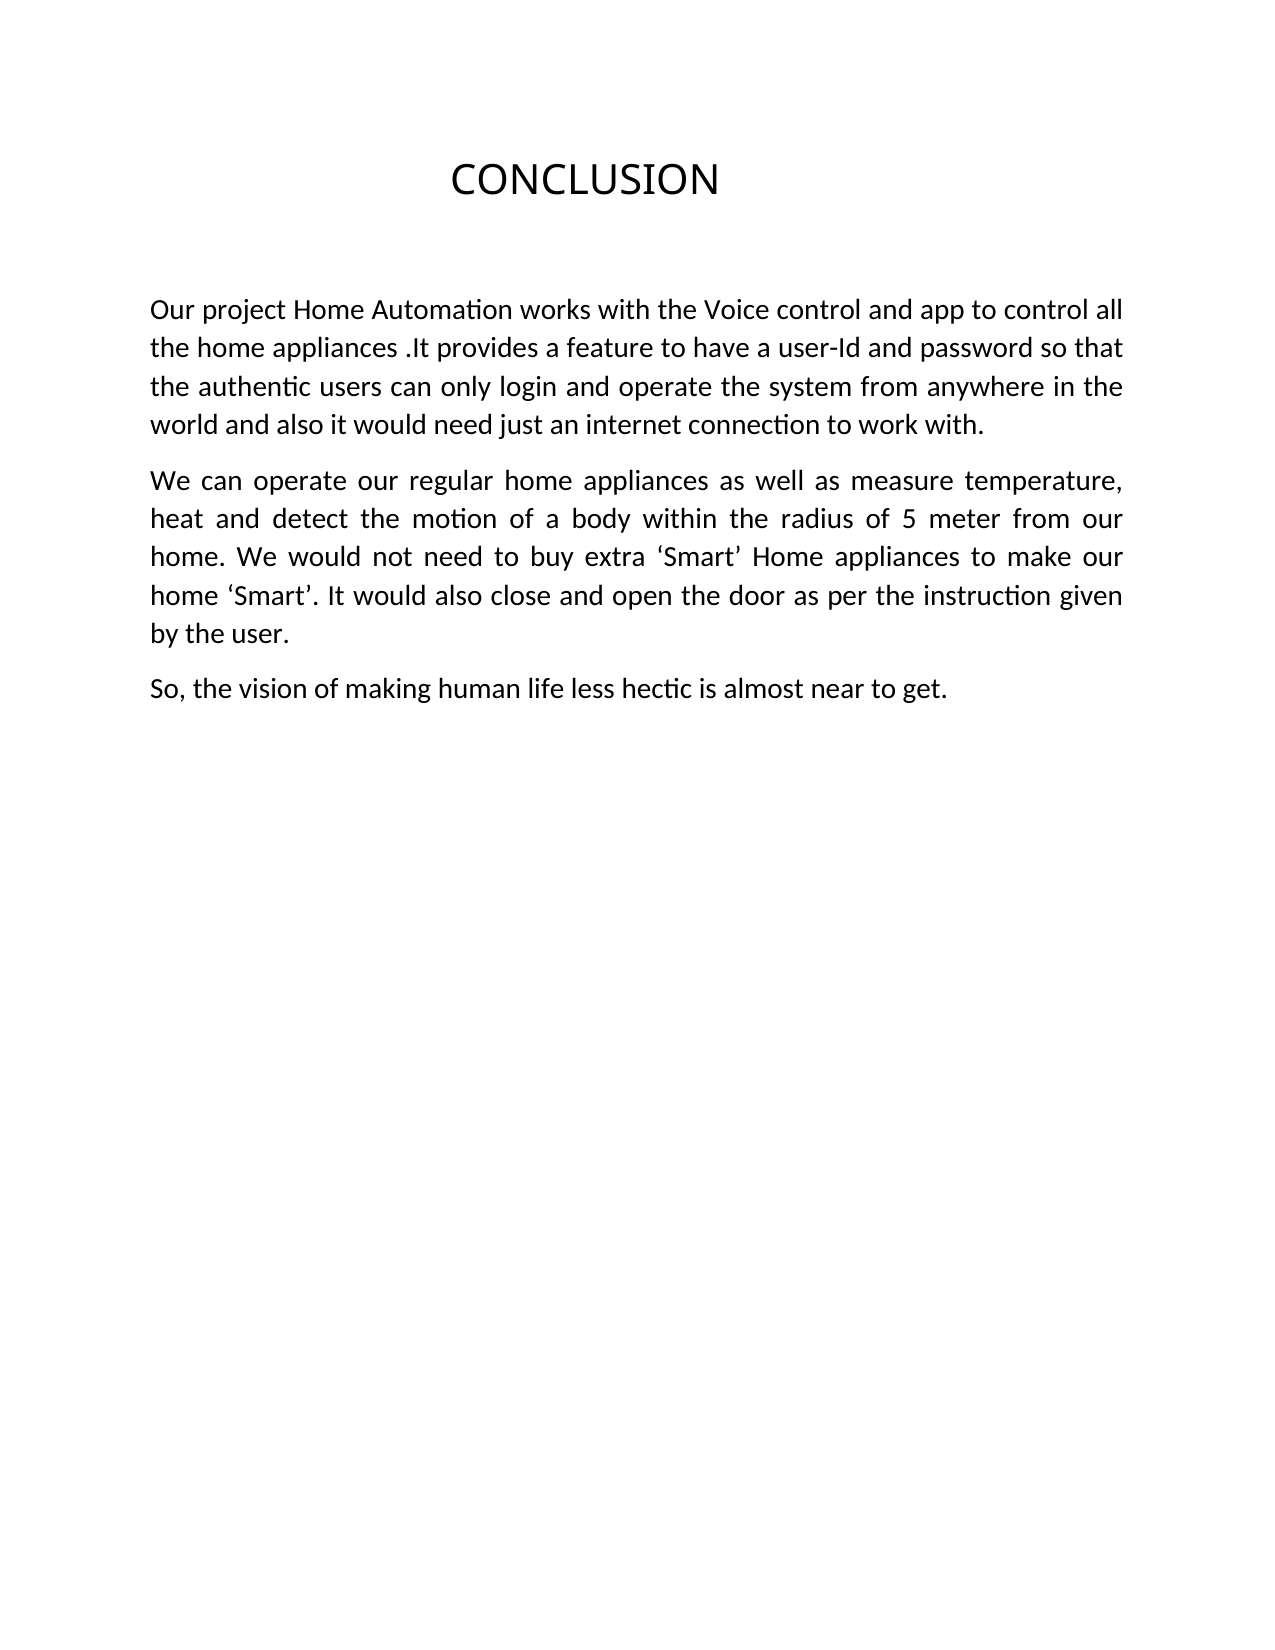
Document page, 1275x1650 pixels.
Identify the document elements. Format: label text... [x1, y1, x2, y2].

text CONCLUSION [375, 150, 1125, 207]
text So, the vision of making human life less hectic is almost near to get. [150, 670, 1125, 706]
text Our project Home Automation works with the Voice control and app to control all the home appliances .It provides a feature to have a user-Id and password so that the authentic users can only login and operate the system from anywhere in the world and also it would need just an internet connection to work with. [150, 291, 1125, 442]
text We can operate our regular home appliances as well as measure temperature, heat and detect the motion of a body within the radius of 5 meter from our home. We would not need to buy extra ‘Smart’ Home appliances to make our home ‘Smart’. It would also close and open the door as per the instruction given by the user. [150, 462, 1125, 651]
